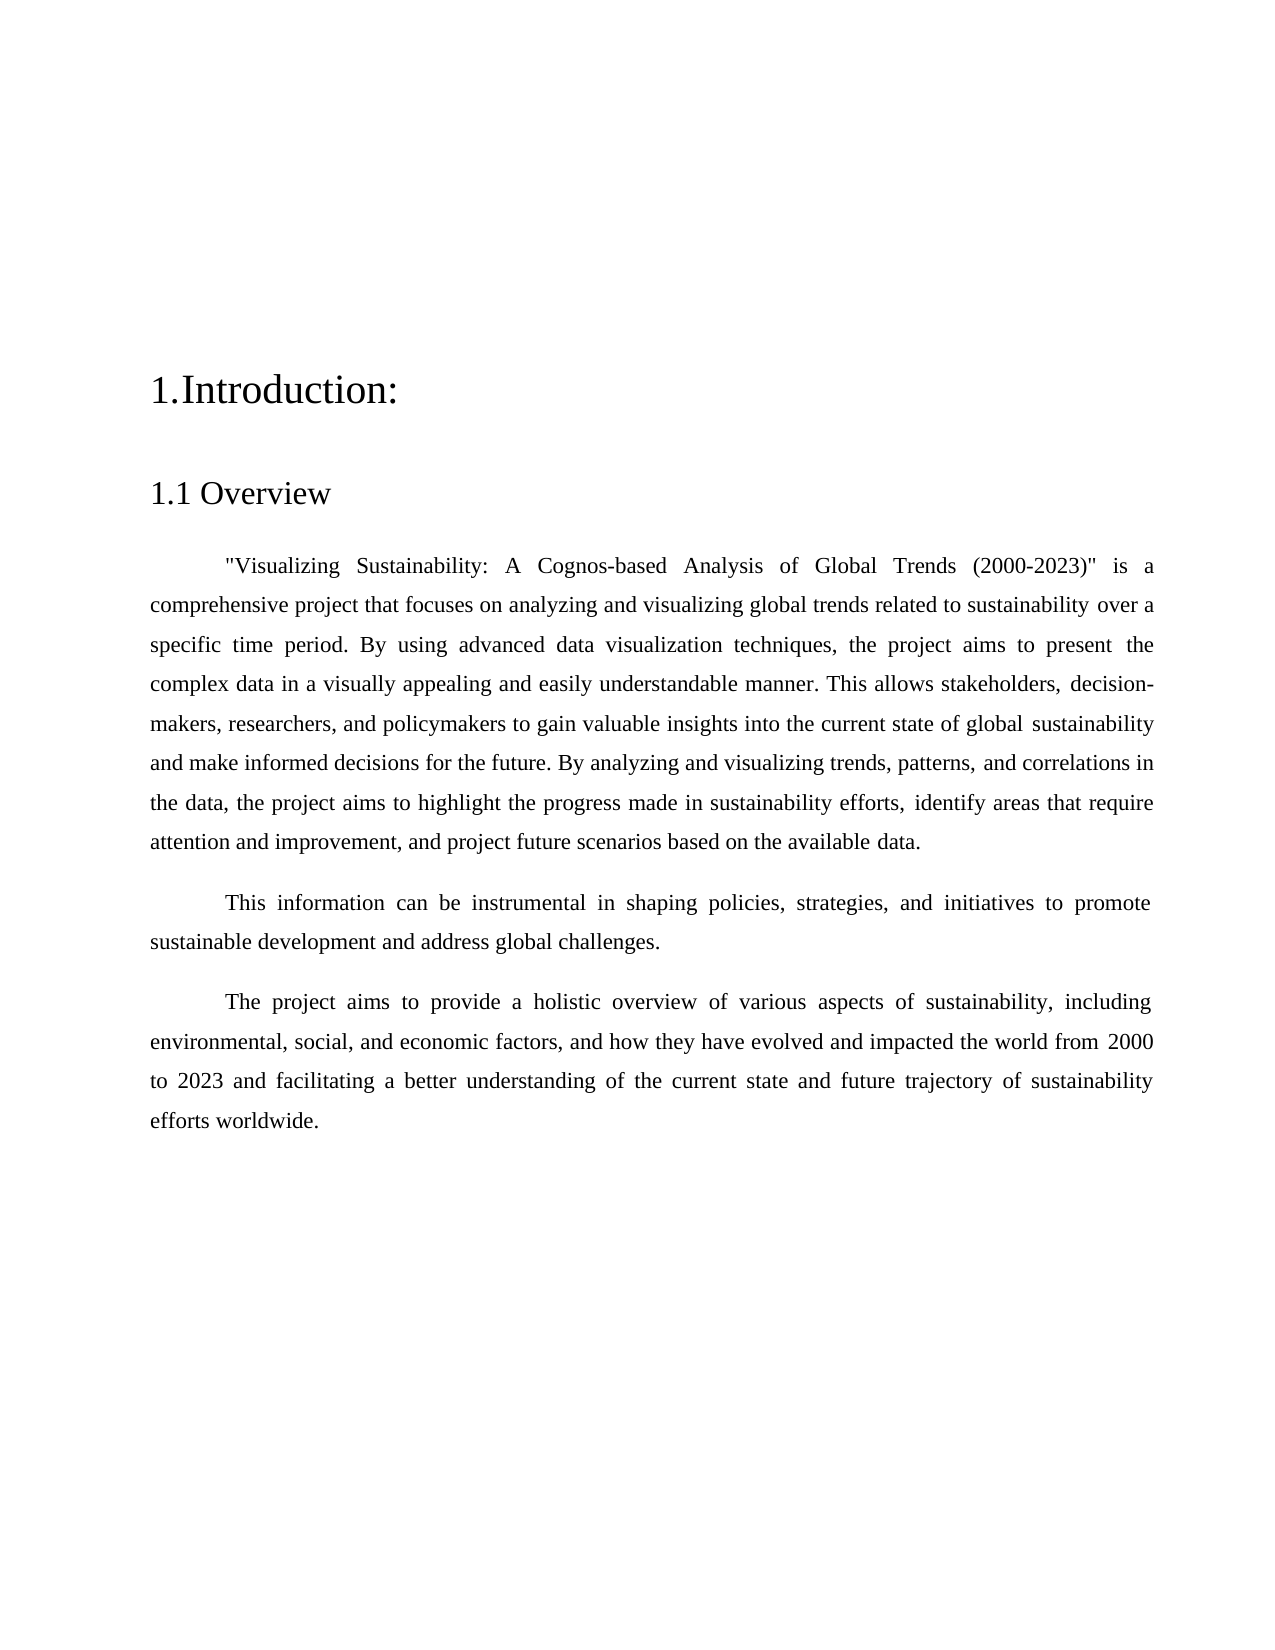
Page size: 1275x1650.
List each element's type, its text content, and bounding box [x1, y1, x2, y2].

subtitle Introduction: [150, 364, 1167, 412]
text "Visualizing Sustainability: A Cognos-based Analysis of Global Trends (2000-2023)" is a comprehensive project that focuses on analyzing and visualizing global trends related to sustainability over a specific time period. By using advanced data visualization techniques, the project aims to present the complex data in a visually appealing and easily understandable manner. This allows stakeholders, decision-makers, researchers, and policymakers to gain valuable insights into the current state of global sustainability and make informed decisions for the future. By analyzing and visualizing trends, patterns, and correlations in the data, the project aims to highlight the progress made in sustainability efforts, identify areas that require attention and improvement, and project future scenarios based on the available data. [150, 552, 1154, 854]
text The project aims to provide a holistic overview of various aspects of sustainability, including environmental, social, and economic factors, and how they have evolved and impacted the world from 2000 to 2023 and facilitating a better understanding of the current state and future trajectory of sustainability efforts worldwide. [150, 988, 1153, 1133]
subtitle Overview [150, 473, 1167, 512]
text This information can be instrumental in shaping policies, strategies, and initiatives to promote sustainable development and address global challenges. [150, 888, 1153, 954]
